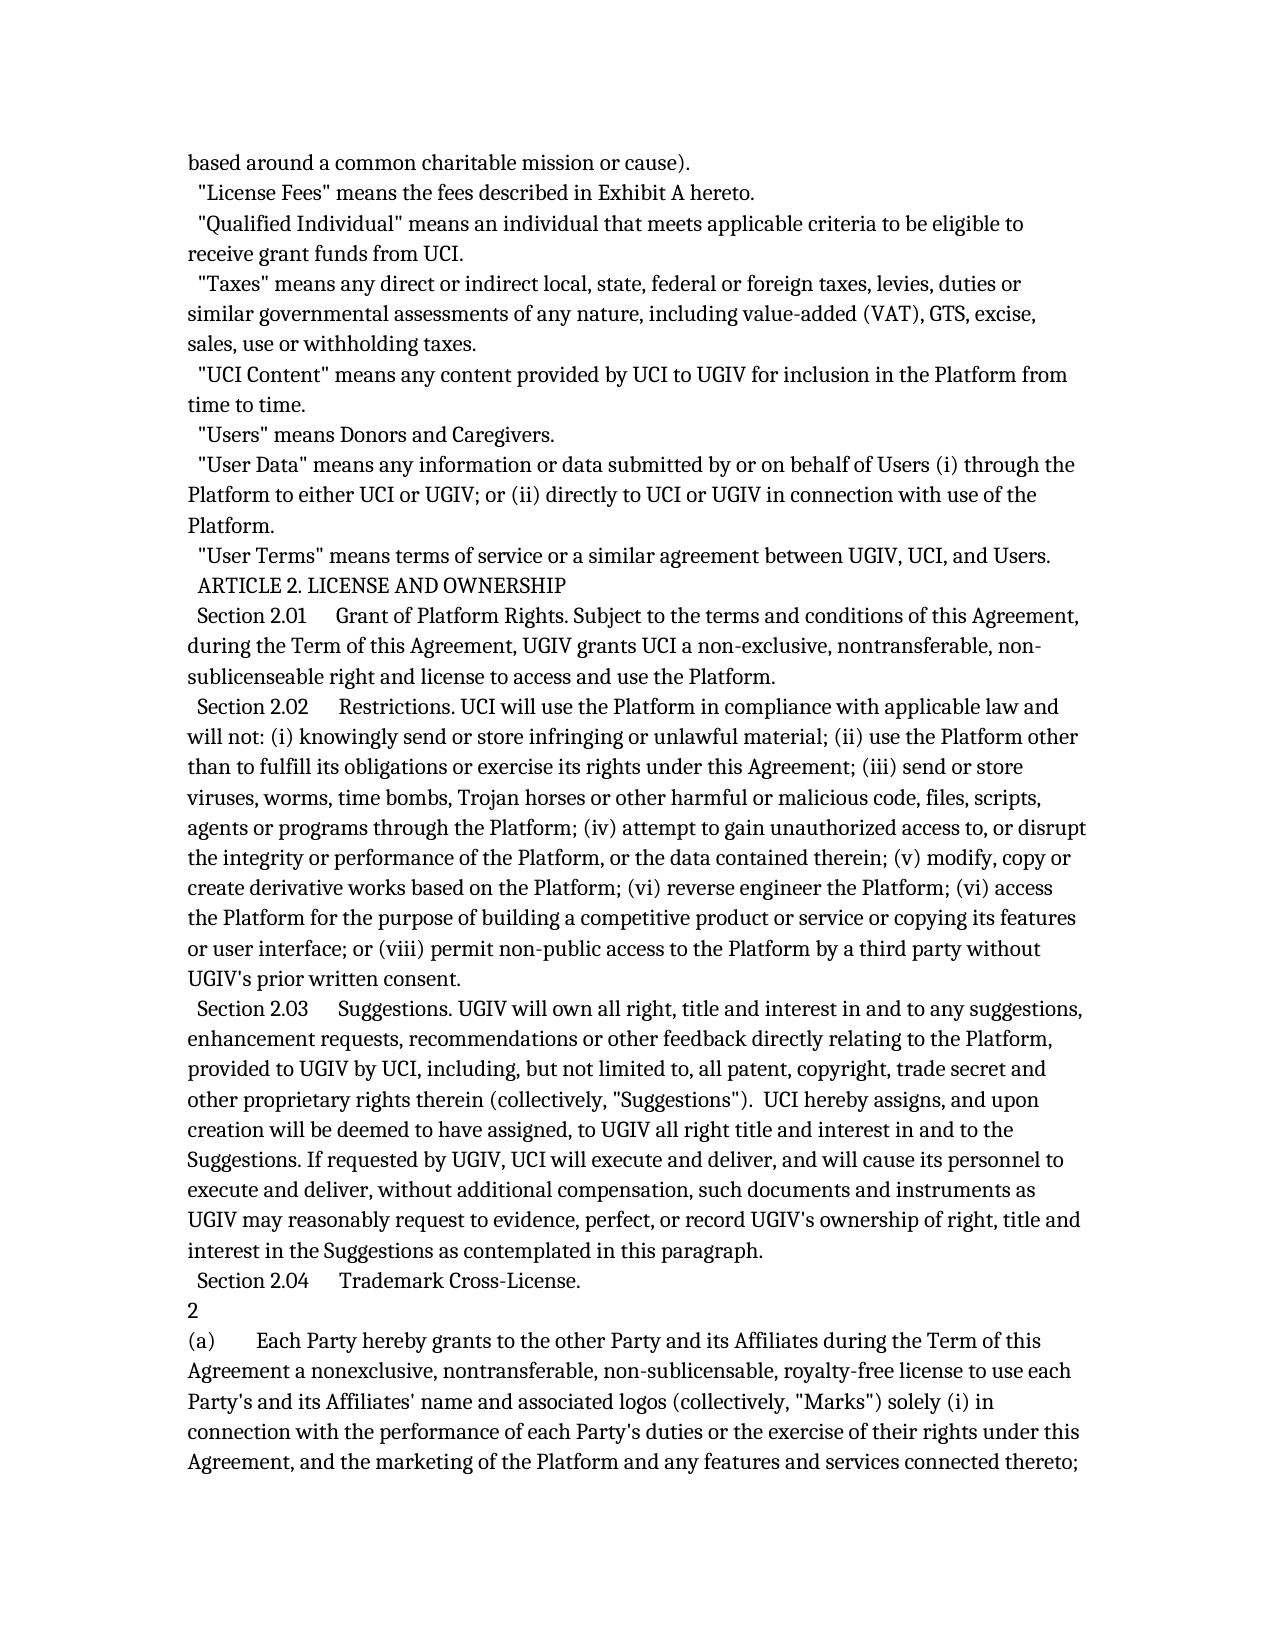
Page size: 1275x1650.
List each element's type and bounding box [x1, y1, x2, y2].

text [187, 150, 1087, 1475]
